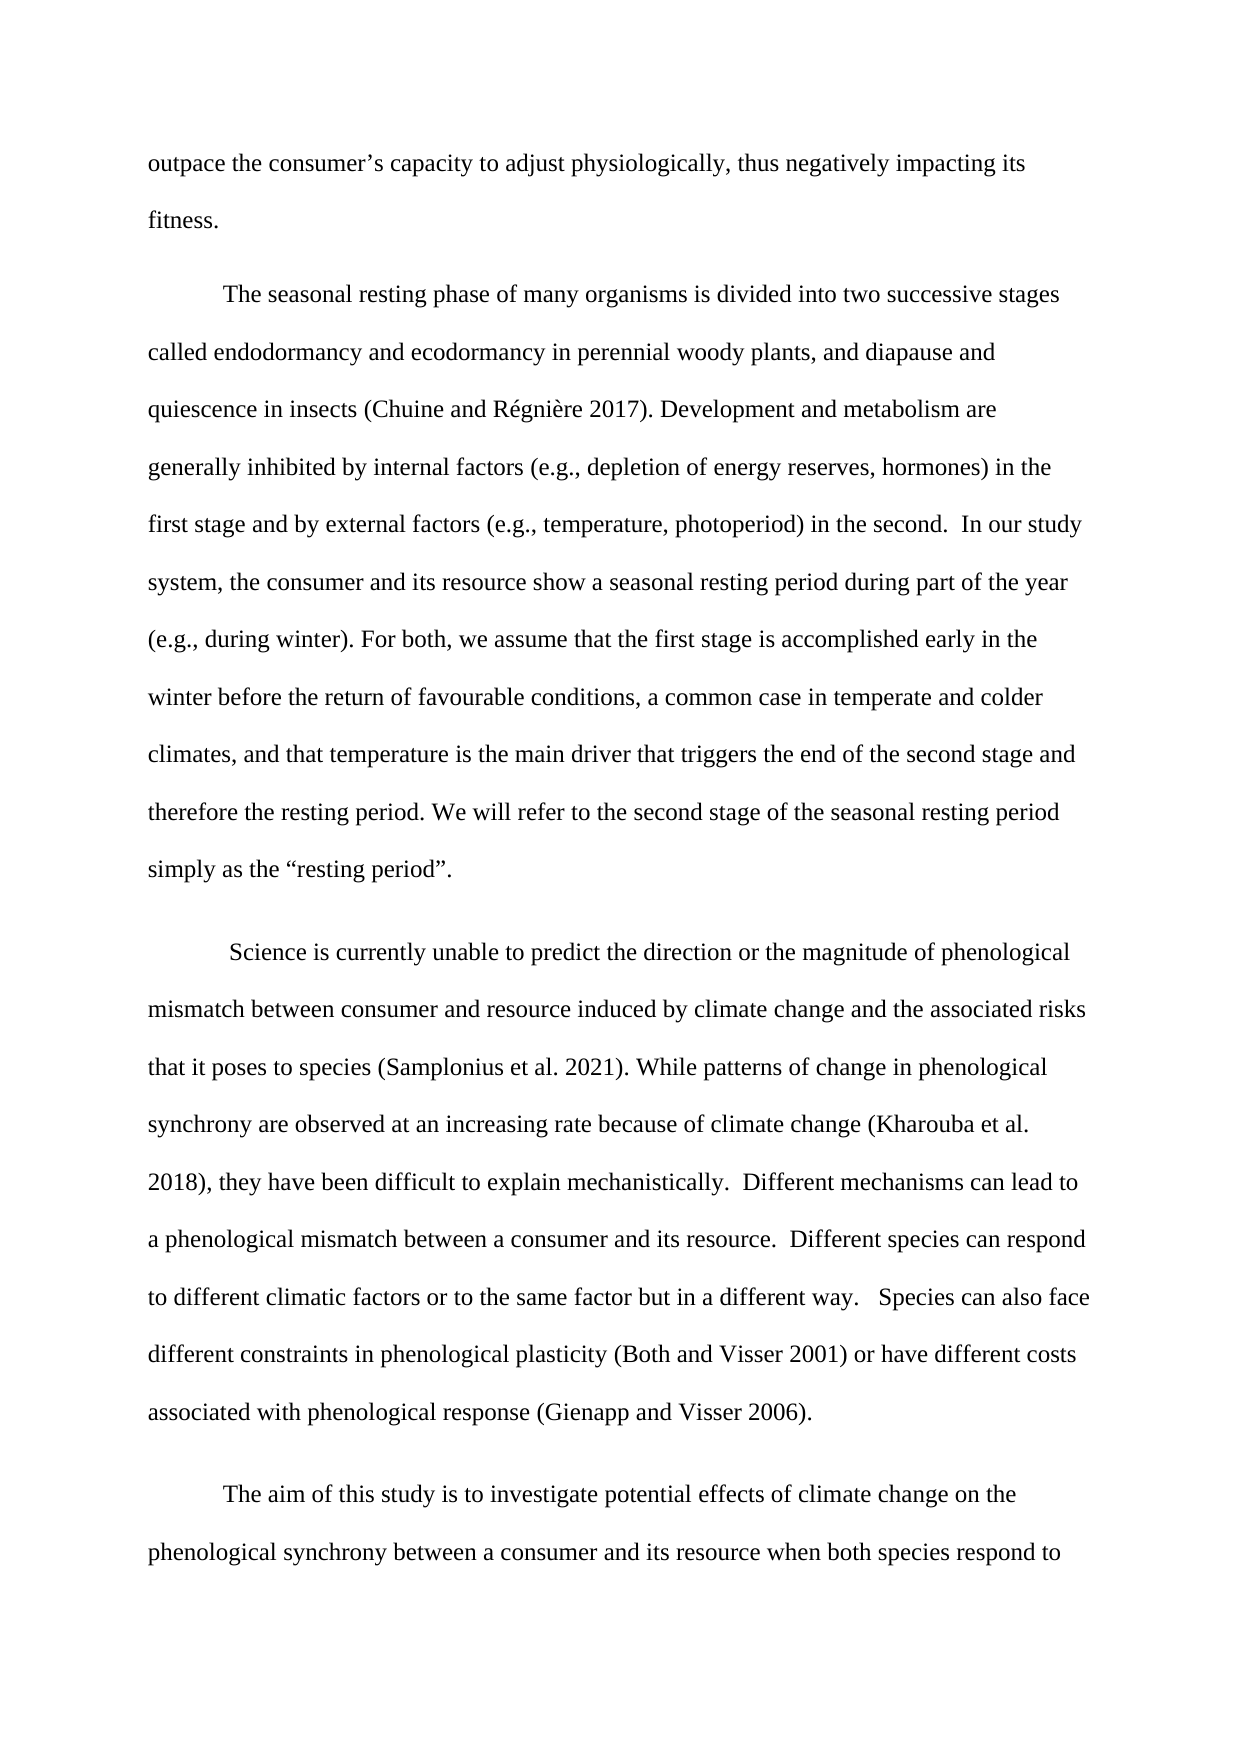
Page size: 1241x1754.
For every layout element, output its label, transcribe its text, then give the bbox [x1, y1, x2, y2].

text The seasonal resting phase of many organisms is divided into two successive stages called endodormancy and ecodormancy in perennial woody plants, and diapause and quiescence in insects (Chuine and Régnière 2017). Development and metabolism are generally inhibited by internal factors (e.g., depletion of energy reserves, hormones) in the first stage and by external factors (e.g., temperature, photoperiod) in the second. In our study system, the consumer and its resource show a seasonal resting period during part of the year (e.g., during winter). For both, we assume that the first stage is accomplished early in the winter before the return of favourable conditions, a common case in temperate and colder climates, and that temperature is the main driver that triggers the end of the second stage and therefore the resting period. We will refer to the second stage of the seasonal resting period simply as the “resting period”. [148, 279, 1093, 883]
text Science is currently unable to predict the direction or the magnitude of phenological mismatch between consumer and resource induced by climate change and the associated risks that it poses to species (Samplonius et al. 2021). While patterns of change in phenological synchrony are observed at an increasing rate because of climate change (Kharouba et al. 2018), they have been difficult to explain mechanistically. Different mechanisms can lead to a phenological mismatch between a consumer and its resource. Different species can respond to different climatic factors or to the same factor but in a different way. Species can also face different constraints in phenological plasticity (Both and Visser 2001) or have different costs associated with phenological response (Gienapp and Visser 2006). [148, 937, 1093, 1426]
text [148, 1479, 1093, 1566]
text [148, 148, 1093, 234]
